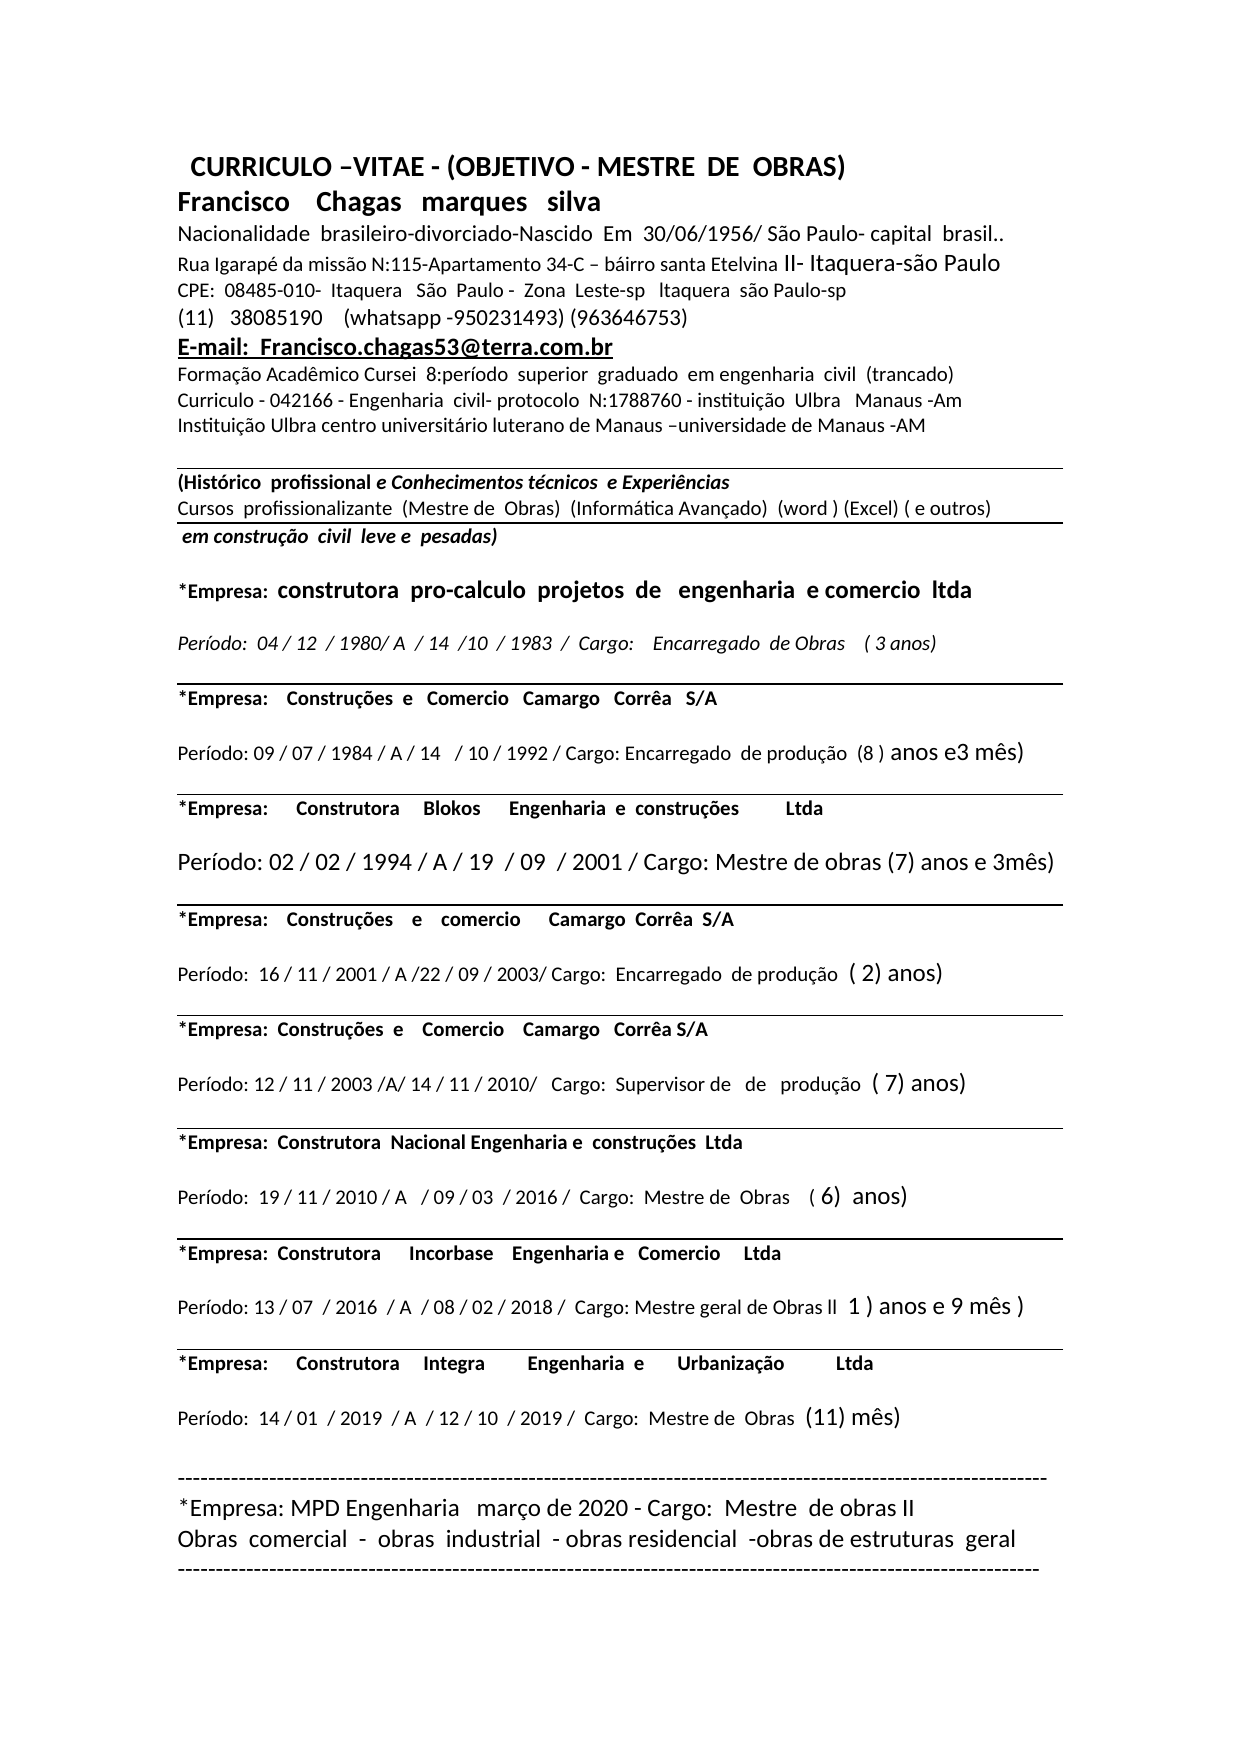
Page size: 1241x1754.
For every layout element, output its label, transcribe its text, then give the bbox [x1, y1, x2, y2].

text Período: 04 / 12 / 1980/ A / 14 /10 / 1983 / Cargo: Encarregado de Obras ( 3 anos) [177, 631, 1063, 656]
text Período: 19 / 11 / 2010 / A / 09 / 03 / 2016 / Cargo: Mestre de Obras ( 6) anos) [177, 1180, 1063, 1211]
text *Empresa: Construções e Comercio Camargo Corrêa S/A [177, 1016, 1063, 1042]
text Formação Acadêmico Cursei 8:período superior graduado em engenharia civil (trancado) [177, 361, 1063, 387]
text Período: 14 / 01 / 2019 / A / 12 / 10 / 2019 / Cargo: Mestre de Obras (11) mês) [177, 1401, 1063, 1431]
text Período: 12 / 11 / 2003 /A/ 14 / 11 / 2010/ Cargo: Supervisor de de produção ( 7) anos) [177, 1067, 1063, 1098]
text *Empresa: Construtora Nacional Engenharia e construções Ltda [177, 1129, 1063, 1155]
text ----------------------------------------------------------------------------------------------------------------- [177, 1553, 1063, 1584]
text CURRICULO –VITAE - (OBJETIVO - MESTRE DE OBRAS) [177, 148, 1063, 183]
text Francisco Chagas marques silva [177, 183, 1063, 219]
text (Histórico profissional e Conhecimentos técnicos e Experiências [177, 469, 1063, 495]
text Cursos profissionalizante (Mestre de Obras) (Informática Avançado) (word ) (Excel) ( e outros) [177, 495, 1063, 522]
text (11) 38085190 (whatsapp -950231493) (963646753) [177, 303, 1063, 331]
text *Empresa: Construções e comercio Camargo Corrêa S/A [177, 906, 1063, 931]
text *Empresa: MPD Engenharia março de 2020 - Cargo: Mestre de obras II [177, 1492, 1063, 1523]
text Rua Igarapé da missão N:115-Apartamento 34-C – báirro santa Etelvina II- Itaquera-são Paulo [177, 247, 1063, 277]
text E-mail: Francisco.chagas53@terra.com.br [177, 331, 1063, 361]
text *Empresa: construtora pro-calculo projetos de engenharia e comercio ltda [177, 574, 1063, 605]
text *Empresa: Construtora Integra Engenharia e Urbanização Ltda [177, 1350, 1063, 1376]
text em construção civil leve e pesadas) [177, 524, 1063, 549]
text Obras comercial - obras industrial - obras residencial -obras de estruturas geral [177, 1523, 1063, 1553]
text ------------------------------------------------------------------------------------------------------------------ [177, 1462, 1063, 1492]
text *Empresa: Construções e Comercio Camargo Corrêa S/A [177, 685, 1063, 710]
text *Empresa: Construtora Incorbase Engenharia e Comercio Ltda [177, 1240, 1063, 1265]
text Período: 13 / 07 / 2016 / A / 08 / 02 / 2018 / Cargo: Mestre geral de Obras ll 1 ) anos e 9 mês ) [177, 1291, 1063, 1321]
text Curriculo - 042166 - Engenharia civil- protocolo N:1788760 - instituição Ulbra Manaus -Am [177, 387, 1063, 412]
text Instituição Ulbra centro universitário luterano de Manaus –universidade de Manaus -AM [177, 412, 1063, 438]
text CPE: 08485-010- Itaquera São Paulo - Zona Leste-sp ltaquera são Paulo-sp [177, 277, 1063, 303]
text Nacionalidade brasileiro-divorciado-Nascido Em 30/06/1956/ São Paulo- capital brasil.. [177, 219, 1063, 247]
text Período: 09 / 07 / 1984 / A / 14 / 10 / 1992 / Cargo: Encarregado de produção (8 ) anos e3 mês) [177, 736, 1063, 766]
text Período: 02 / 02 / 1994 / A / 19 / 09 / 2001 / Cargo: Mestre de obras (7) anos e 3mês) [177, 846, 1063, 877]
text *Empresa: Construtora Blokos Engenharia e construções Ltda [177, 795, 1063, 821]
text Período: 16 / 11 / 2001 / A /22 / 09 / 2003/ Cargo: Encarregado de produção ( 2) anos) [177, 957, 1063, 1015]
